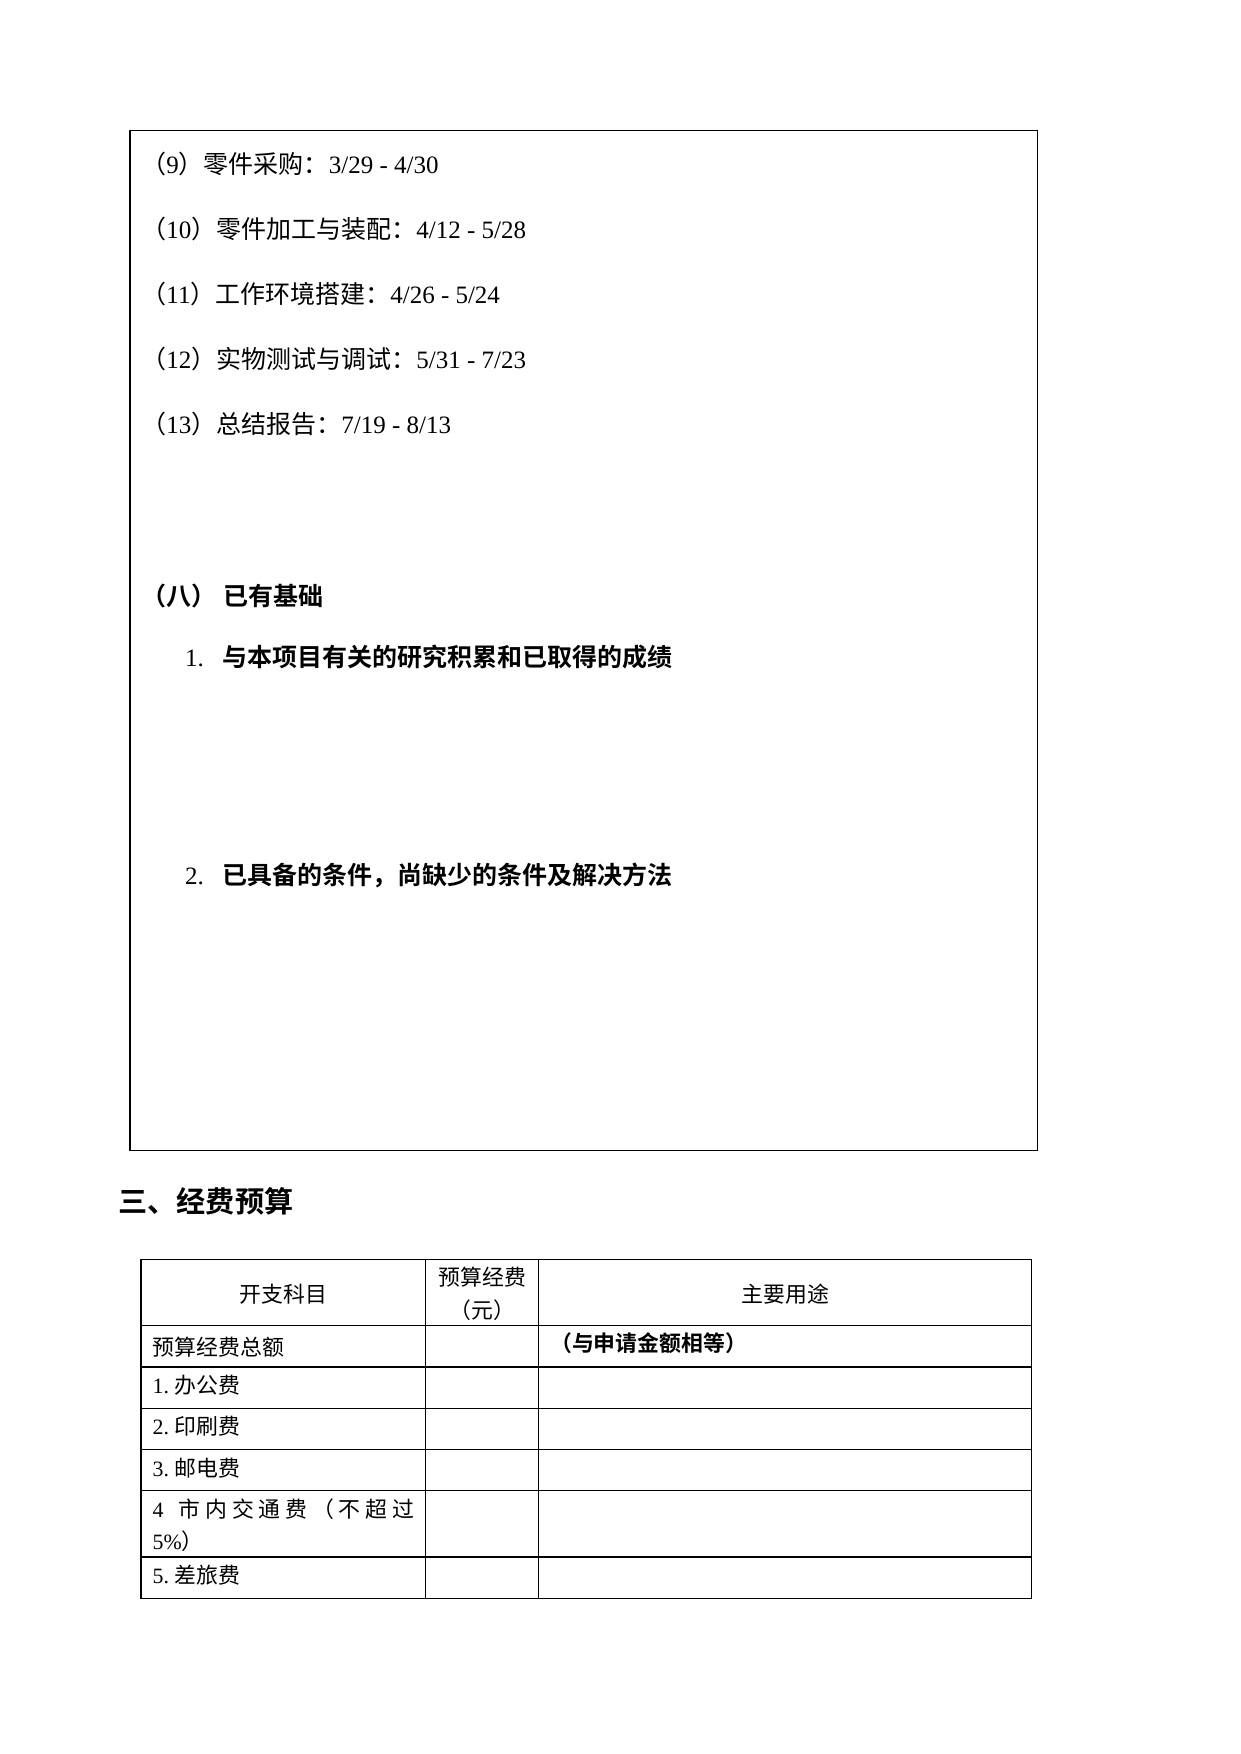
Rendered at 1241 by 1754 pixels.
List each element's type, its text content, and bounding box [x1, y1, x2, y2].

table_cell 预算经费总额 [142, 1326, 425, 1366]
table_cell 1. 办公费 [142, 1368, 425, 1408]
table_cell [426, 1558, 538, 1598]
table_cell [426, 1409, 538, 1449]
table_cell （与申请金额相等） [539, 1326, 1031, 1366]
table_cell 2. 印刷费 [142, 1409, 425, 1449]
table_cell [539, 1491, 1031, 1556]
table_cell 4 市内交通费（不超过5%） [142, 1491, 425, 1556]
table_cell [539, 1450, 1031, 1490]
list 三、经费预算 [118, 1167, 1063, 1232]
table_cell 5. 差旅费 [142, 1558, 425, 1598]
table_cell [539, 1409, 1031, 1449]
table_cell [539, 1368, 1031, 1408]
table_cell [426, 1491, 538, 1556]
table_cell 3. 邮电费 [142, 1450, 425, 1490]
table_cell [426, 1368, 538, 1408]
table_cell [539, 1558, 1031, 1598]
table_header 开支科目 [142, 1260, 425, 1325]
table_header 主要用途 [539, 1260, 1031, 1325]
table_header 预算经费 （元） [426, 1260, 538, 1325]
table_cell [426, 1326, 538, 1366]
table_cell [426, 1450, 538, 1490]
